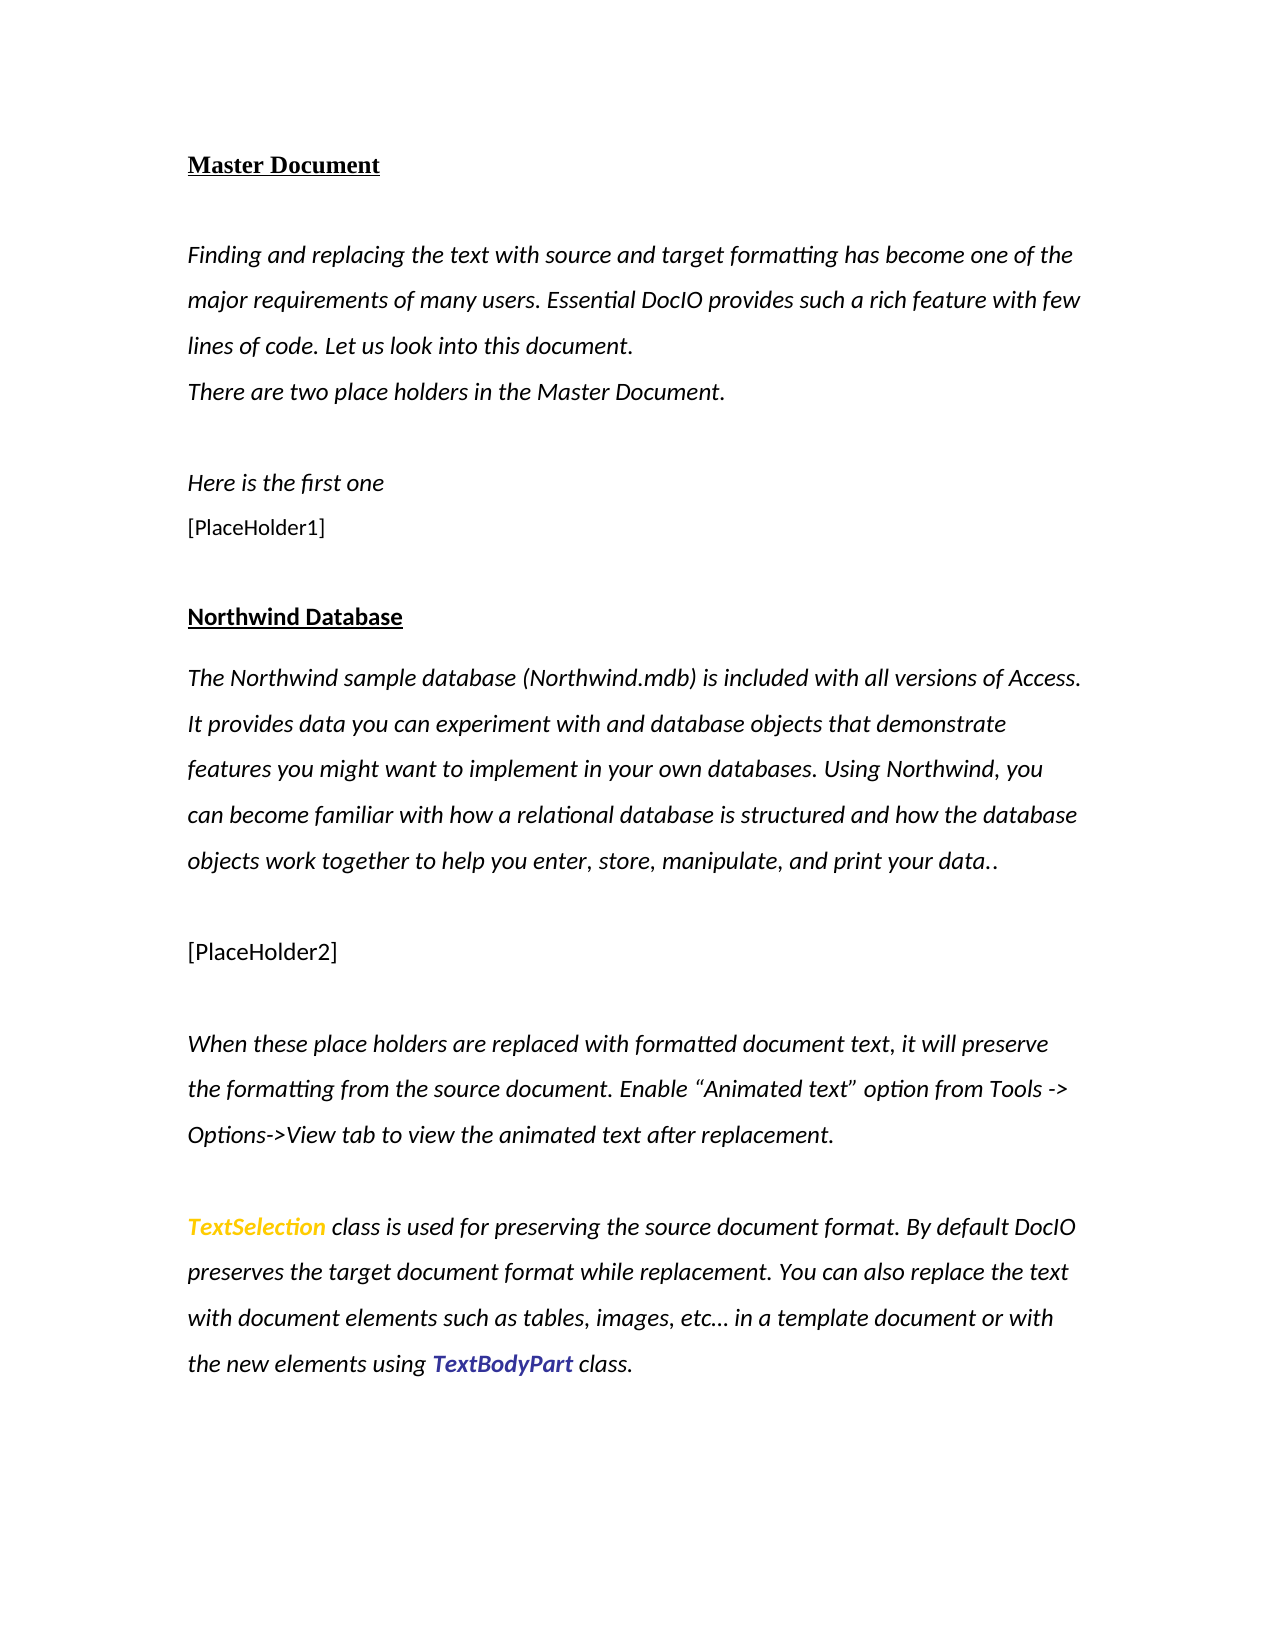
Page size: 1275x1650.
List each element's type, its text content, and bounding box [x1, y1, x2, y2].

text Northwind Database [187, 601, 1087, 631]
text [PlaceHolder2] [187, 936, 1087, 967]
text There are two place holders in the Master Document. [187, 376, 1087, 407]
text The Northwind sample database (Northwind.mdb) is included with all versions of Access. It provides data you can experiment with and database objects that demonstrate features you might want to implement in your own databases. Using Northwind, you can become familiar with how a relational database is structured and how the database objects work together to help you enter, store, manipulate, and print your data.. [187, 662, 1087, 875]
text Here is the first one [187, 467, 1087, 498]
text Finding and replacing the text with source and target formatting has become one of the major requirements of many users. Essential DocIO provides such a rich feature with few lines of code. Let us look into this document. [187, 239, 1087, 361]
text When these place holders are replaced with formatted document text, it will preserve the formatting from the source document. Enable “Animated text” option from Tools -> Options->View tab to view the animated text after replacement. [187, 1028, 1087, 1150]
text Master Document [187, 150, 1087, 179]
text [PlaceHolder1] [187, 513, 1087, 541]
text TextSelection class is used for preserving the source document format. By default DocIO preserves the target document format while replacement. You can also replace the text with document elements such as tables, images, etc… in a template document or with the new elements using TextBodyPart class. [187, 1211, 1087, 1378]
